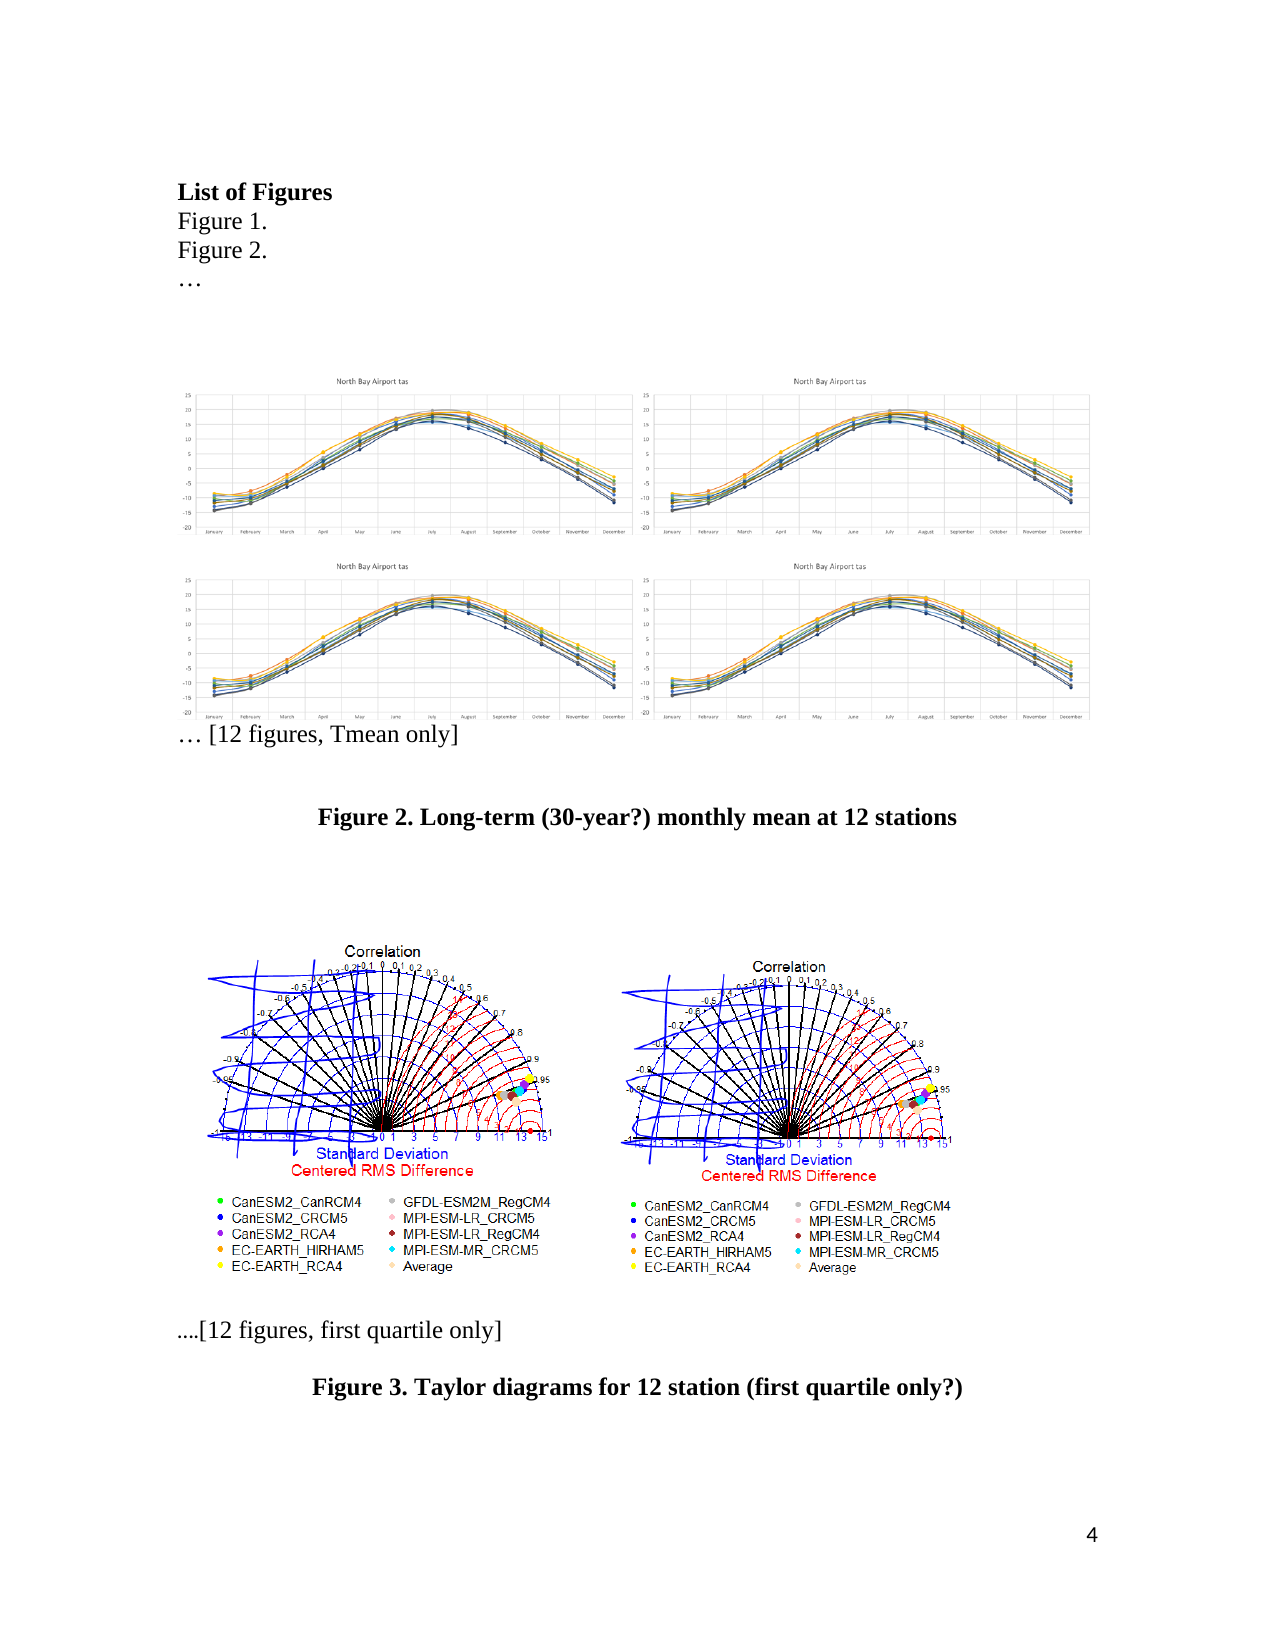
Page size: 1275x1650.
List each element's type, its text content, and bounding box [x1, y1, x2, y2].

text ….[12 figures, first quartile only] [177, 1315, 1098, 1344]
picture [177, 563, 1093, 720]
picture [177, 909, 990, 1290]
text … [177, 263, 1098, 292]
text Figure 2. [177, 235, 1098, 263]
text … [12 figures, Tmean only] [177, 719, 1098, 748]
picture [177, 378, 1093, 535]
text Figure 2. Long-term (30-year?) monthly mean at 12 stations [177, 802, 1098, 831]
text Figure 1. [177, 206, 1098, 235]
text Figure 3. Taylor diagrams for 12 station (first quartile only?) [177, 1372, 1098, 1401]
subtitle List of Figures [177, 177, 1098, 206]
